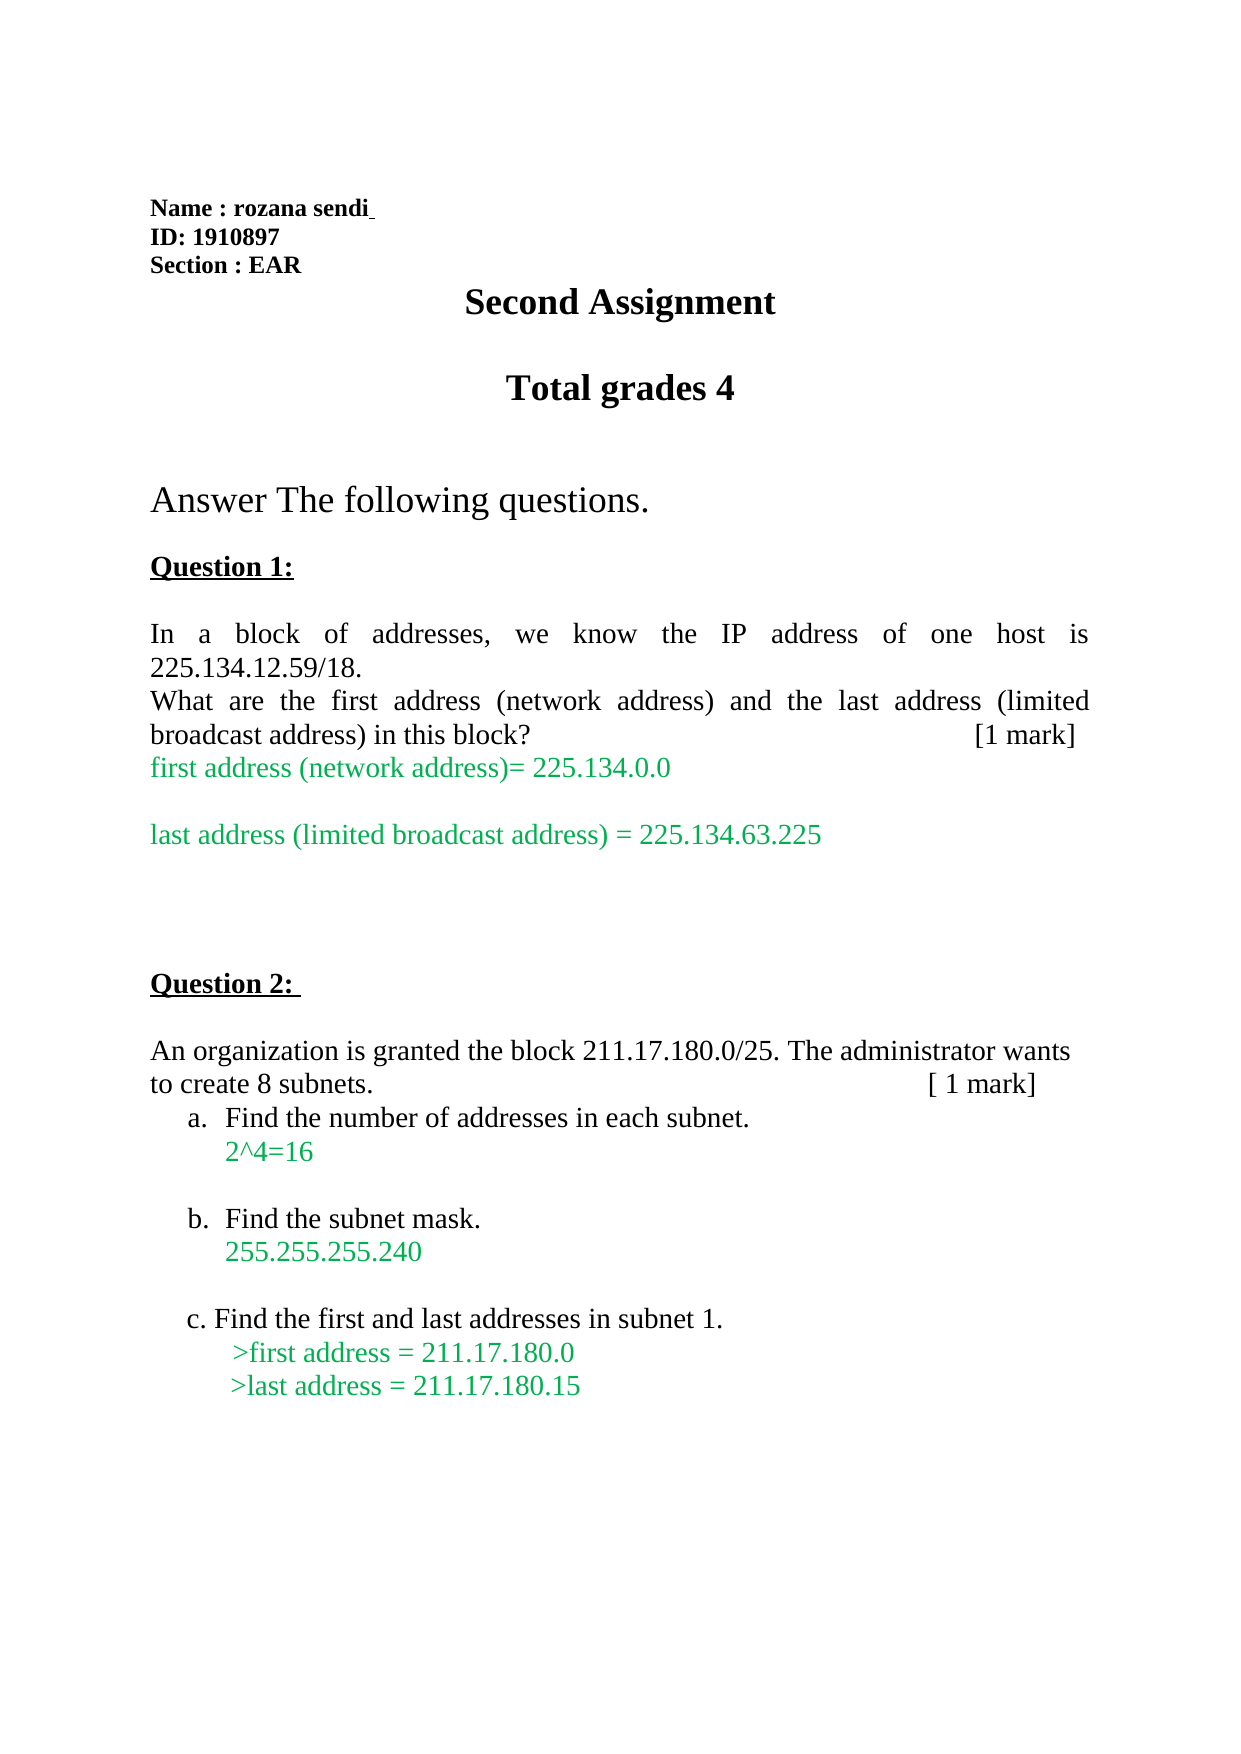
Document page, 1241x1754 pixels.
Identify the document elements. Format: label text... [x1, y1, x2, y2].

text 2^4=16 [225, 1134, 1090, 1167]
text >last address = 211.17.180.15 [150, 1368, 1090, 1402]
text Total grades 4 [150, 366, 1090, 409]
text In a block of addresses, we know the IP address of one host is 225.134.12.59/18. [150, 616, 1090, 683]
text last address (limited broadcast address) = 225.134.63.225 [150, 817, 1090, 851]
list Find the number of addresses in each subnet. [187, 1100, 1090, 1134]
text 255.255.255.240 [225, 1234, 1090, 1268]
text >first address = 211.17.180.0 [150, 1335, 1090, 1368]
text Question 1: [150, 549, 1090, 583]
text first address (network address)= 225.134.0.0 [150, 750, 1090, 784]
list Find the subnet mask. [187, 1201, 1090, 1234]
text c. Find the first and last addresses in subnet 1. [150, 1301, 1090, 1335]
text An organization is granted the block 211.17.180.0/25. The administrator wants to create 8 subnets. [ 1 mark] [150, 1033, 1090, 1100]
text ID: 1910897 [150, 222, 1090, 251]
text Question 2: [150, 966, 1090, 999]
text Second Assignment [150, 279, 1090, 322]
text Name : rozana sendi [150, 193, 1090, 222]
text Answer The following questions. [150, 477, 1090, 520]
text What are the first address (network address) and the last address (limited broadcast address) in this block? [1 mark] [150, 683, 1090, 750]
text Section : EAR [150, 251, 1090, 279]
